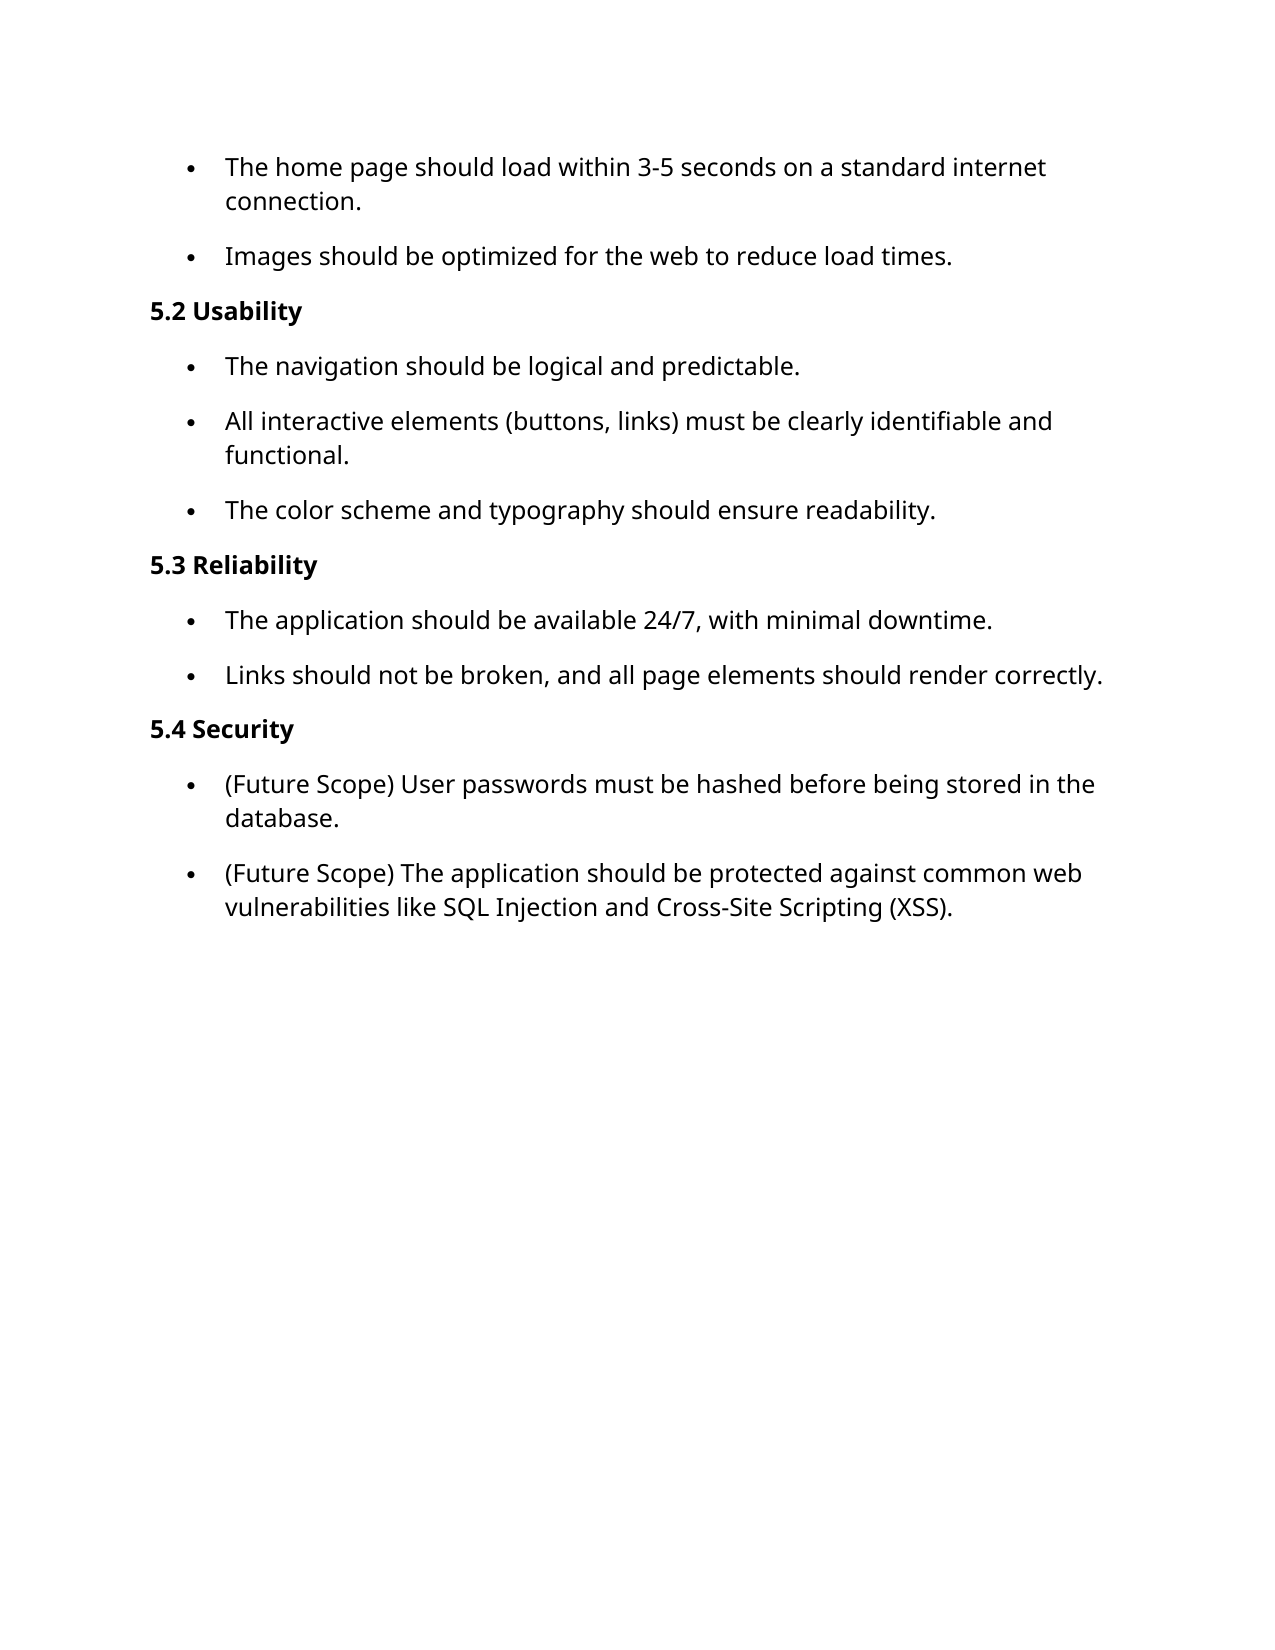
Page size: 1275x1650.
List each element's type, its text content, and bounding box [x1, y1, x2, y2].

list The home page should load within 3-5 seconds on a standard internet connection. [187, 150, 1125, 218]
text 5.2 Usability [150, 294, 1125, 328]
list Links should not be broken, and all page elements should render correctly. [187, 657, 1125, 691]
list All interactive elements (buttons, links) must be clearly identifiable and functional. [187, 404, 1125, 472]
list The navigation should be logical and predictable. [187, 349, 1125, 383]
text 5.4 Security [150, 712, 1125, 746]
list The application should be available 24/7, with minimal downtime. [187, 602, 1125, 636]
list The color scheme and typography should ensure readability. [187, 493, 1125, 527]
text 5.3 Reliability [150, 547, 1125, 582]
list (Future Scope) User passwords must be hashed before being stored in the database. [187, 767, 1125, 835]
list (Future Scope) The application should be protected against common web vulnerabilities like SQL Injection and Cross-Site Scripting (XSS). [187, 856, 1125, 924]
list Images should be optimized for the web to reduce load times. [187, 239, 1125, 273]
